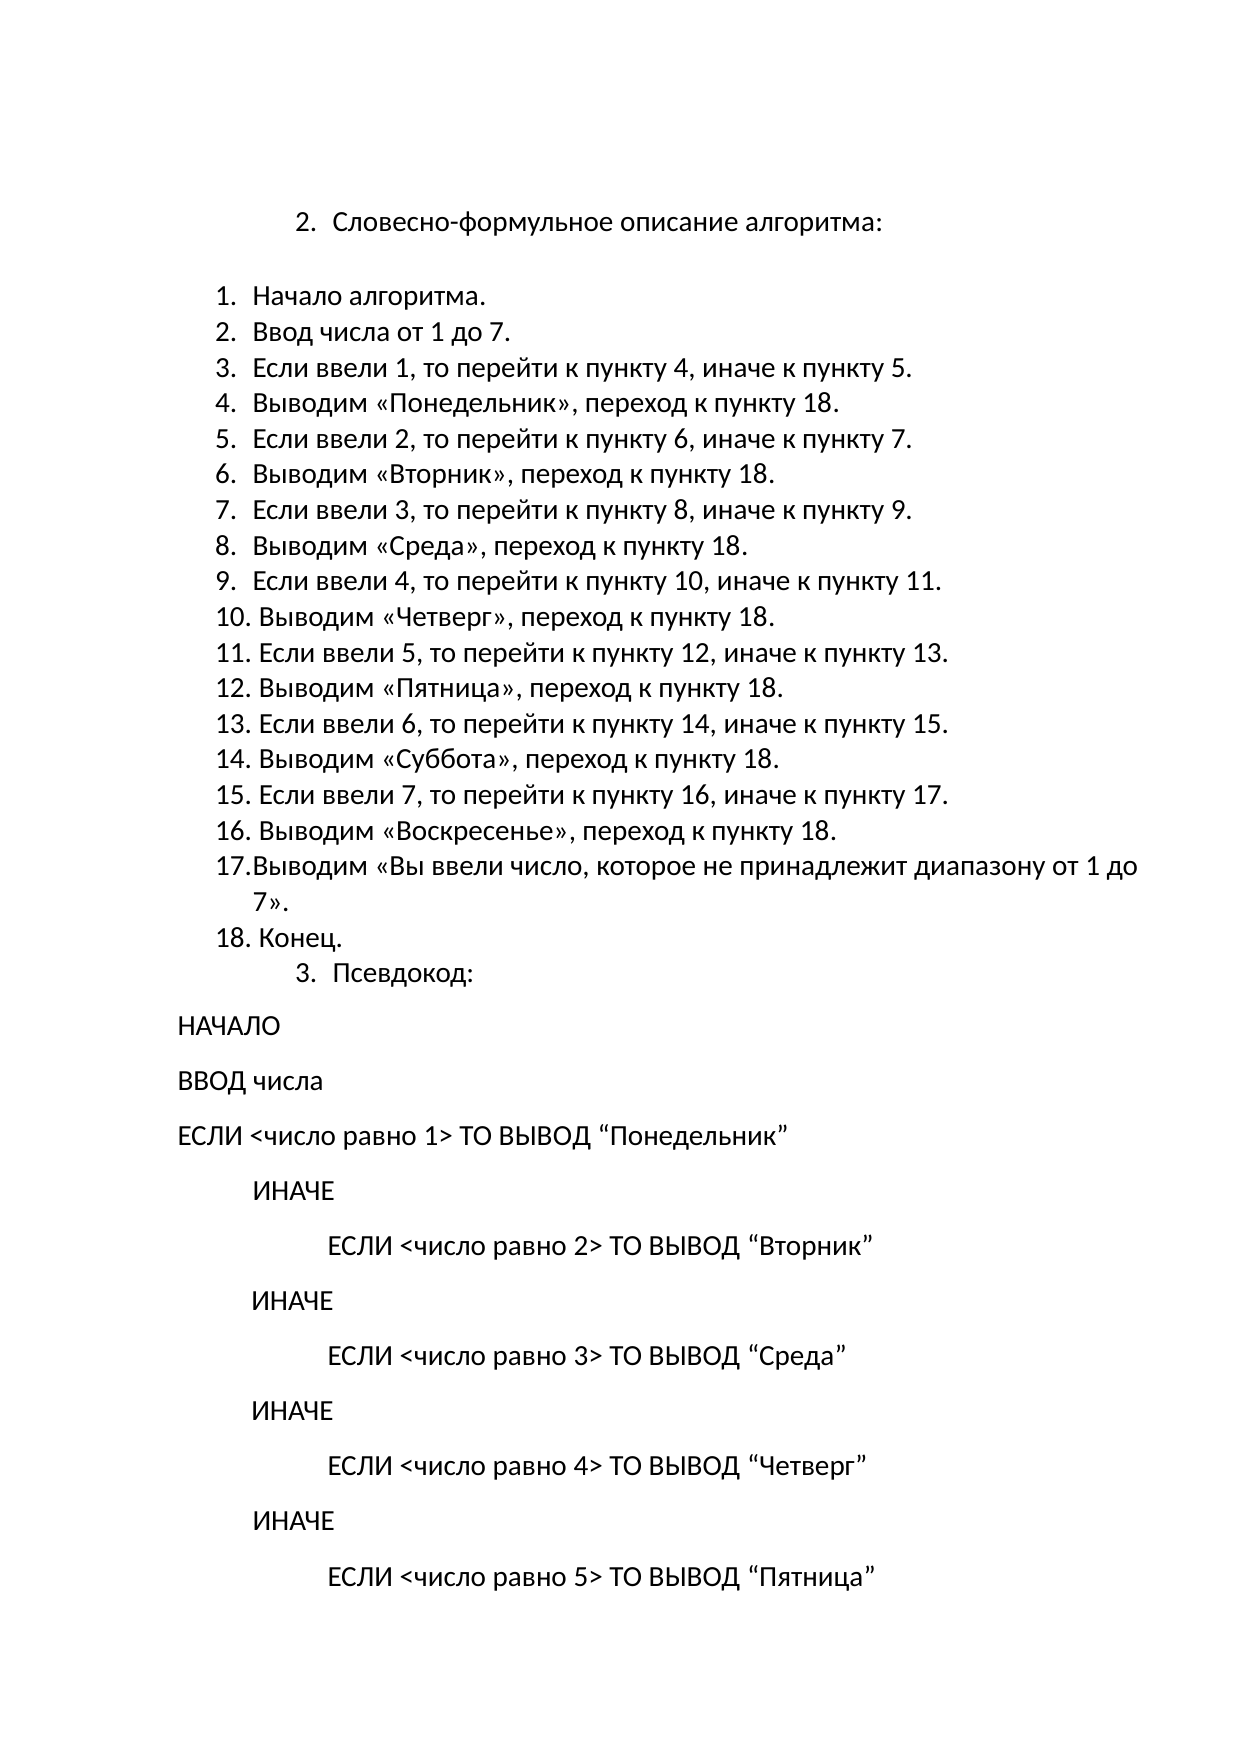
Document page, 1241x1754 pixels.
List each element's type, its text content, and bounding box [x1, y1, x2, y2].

list Словесно-формульное описание алгоритма: [295, 203, 1152, 239]
text ЕСЛИ <число равно 3> ТО ВЫВОД “Среда” [177, 1337, 1152, 1373]
list Если ввели 3, то перейти к пункту 8, иначе к пункту 9. [215, 491, 1152, 527]
text НАЧАЛО [177, 1007, 1152, 1042]
list Если ввели 7, то перейти к пункту 16, иначе к пункту 17. [215, 776, 1152, 812]
list Если ввели 1, то перейти к пункту 4, иначе к пункту 5. [215, 349, 1152, 384]
list Псевдокод: [295, 954, 1152, 990]
text ВВОД числа [177, 1062, 1152, 1097]
list Выводим «Пятница», переход к пункту 18. [215, 669, 1152, 705]
list Выводим «Понедельник», переход к пункту 18. [215, 384, 1152, 420]
text ИНАЧЕ [177, 1392, 1152, 1428]
list Если ввели 4, то перейти к пункту 10, иначе к пункту 11. [215, 562, 1152, 598]
text ЕСЛИ <число равно 2> ТО ВЫВОД “Вторник” [177, 1227, 1152, 1263]
text ЕСЛИ <число равно 1> ТО ВЫВОД “Понедельник” [177, 1117, 1152, 1152]
list Если ввели 5, то перейти к пункту 12, иначе к пункту 13. [215, 634, 1152, 669]
list Если ввели 6, то перейти к пункту 14, иначе к пункту 15. [215, 705, 1152, 741]
list Выводим «Воскресенье», переход к пункту 18. [215, 812, 1152, 847]
list Выводим «Четверг», переход к пункту 18. [215, 598, 1152, 634]
text ИНАЧЕ [177, 1172, 1152, 1207]
list Выводим «Суббота», переход к пункту 18. [215, 741, 1152, 776]
list Конец. [215, 919, 1152, 954]
list Ввод числа от 1 до 7. [215, 313, 1152, 349]
list Выводим «Вы ввели число, которое не принадлежит диапазону от 1 до 7». [215, 847, 1152, 919]
list Начало алгоритма. [215, 277, 1152, 313]
list Выводим «Среда», переход к пункту 18. [215, 527, 1152, 562]
list Если ввели 2, то перейти к пункту 6, иначе к пункту 7. [215, 420, 1152, 456]
text ИНАЧЕ [177, 1282, 1152, 1318]
text ЕСЛИ <число равно 4> ТО ВЫВОД “Четверг” [177, 1447, 1152, 1483]
text ЕСЛИ <число равно 5> ТО ВЫВОД “Пятница” [177, 1558, 1152, 1593]
text ИНАЧЕ [177, 1502, 1152, 1538]
list Выводим «Вторник», переход к пункту 18. [215, 456, 1152, 491]
